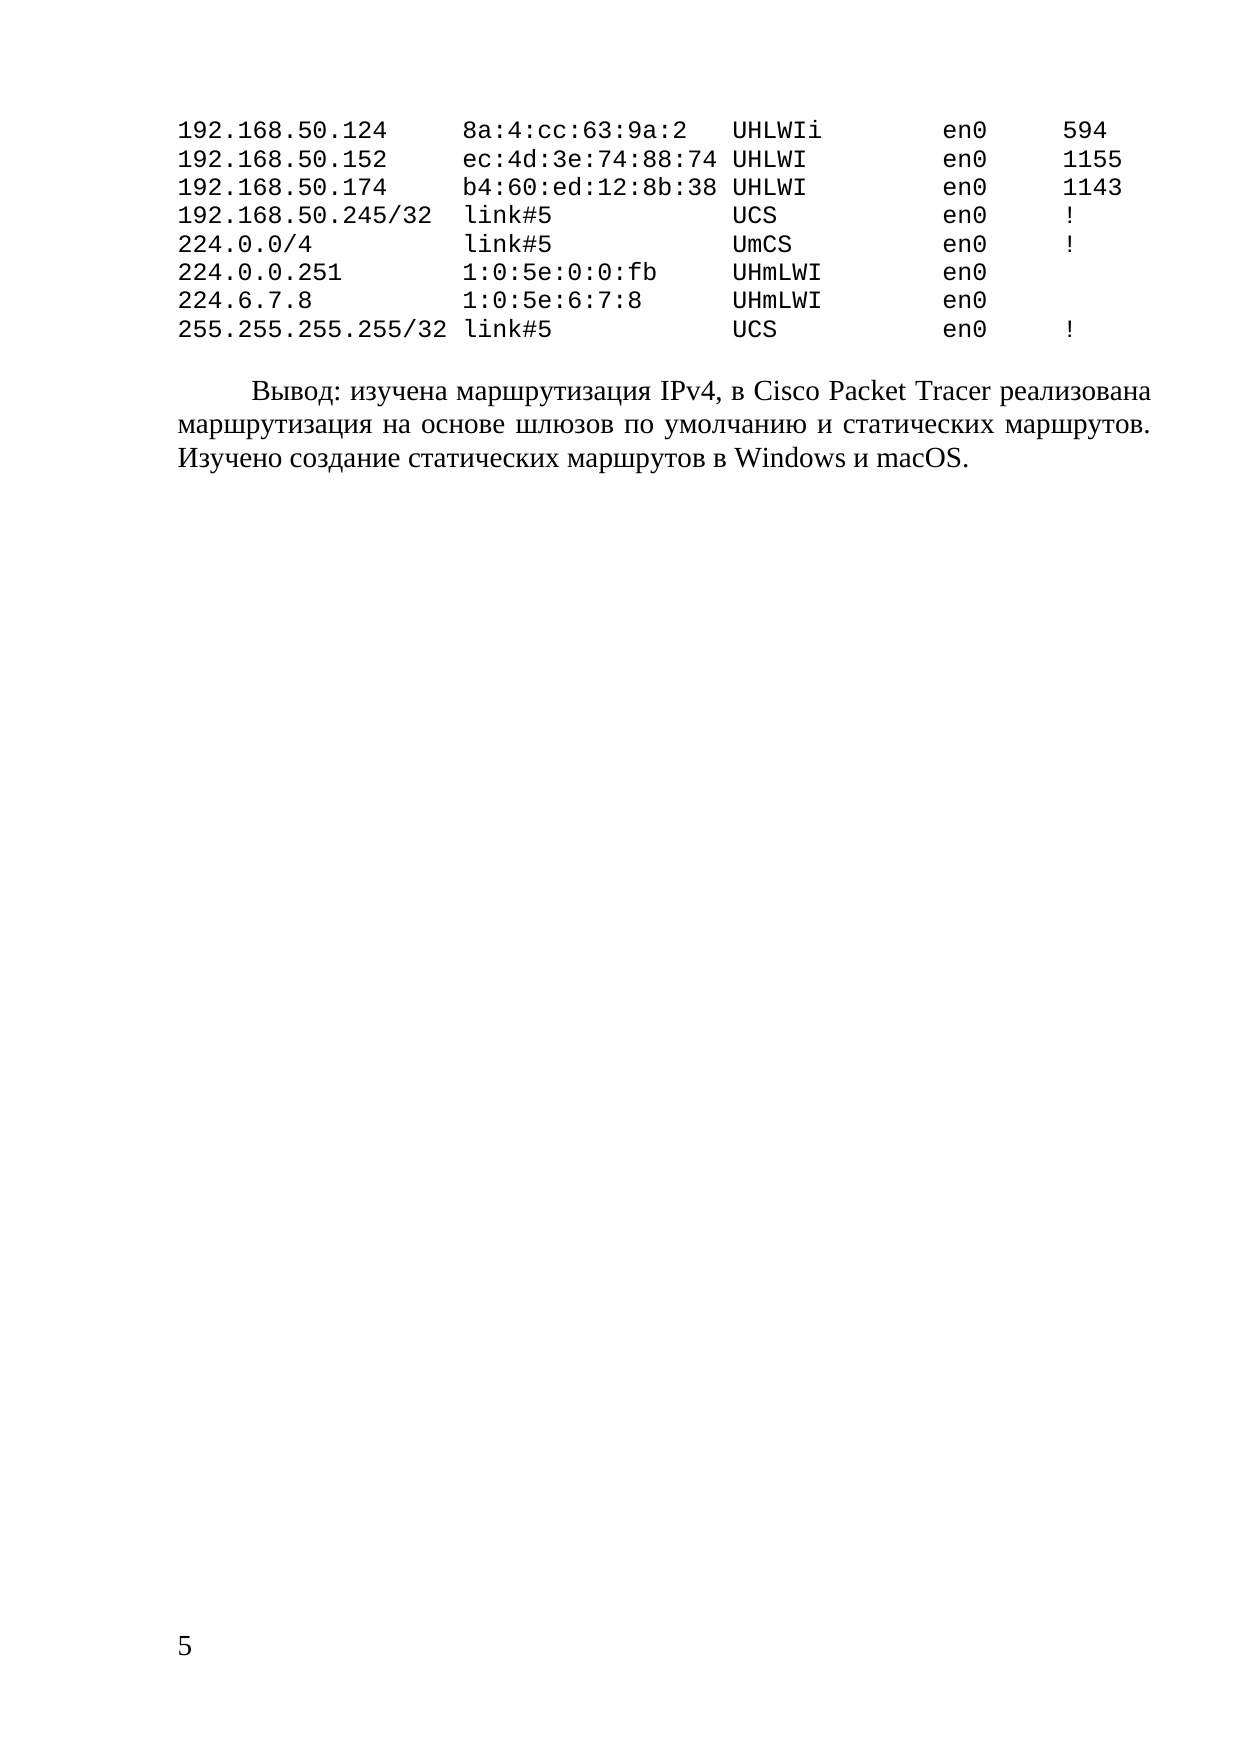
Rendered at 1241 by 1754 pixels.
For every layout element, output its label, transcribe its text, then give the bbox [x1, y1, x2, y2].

text 192.168.50.152 ec:4d:3e:74:88:74 UHLWI en0 1155 [177, 146, 1152, 175]
text 192.168.50.174 b4:60:ed:12:8b:38 UHLWI en0 1143 [177, 175, 1152, 203]
text 192.168.50.124 8a:4:cc:63:9a:2 UHLWIi en0 594 [177, 118, 1152, 146]
text 192.168.50.245/32 link#5 UCS en0 ! [177, 203, 1152, 231]
text 224.6.7.8 1:0:5e:6:7:8 UHmLWI en0 [177, 288, 1152, 316]
text 255.255.255.255/32 link#5 UCS en0 ! [177, 316, 1152, 345]
text 224.0.0.251 1:0:5e:0:0:fb UHmLWI en0 [177, 260, 1152, 288]
text Вывод: изучена маршрутизация IPv4, в Cisco Packet Tracer реализована маршрутизация на основе шлюзов по умолчанию и статических маршрутов. Изучено создание статических маршрутов в Windows и macOS. [177, 373, 1152, 474]
text 224.0.0/4 link#5 UmCS en0 ! [177, 231, 1152, 260]
